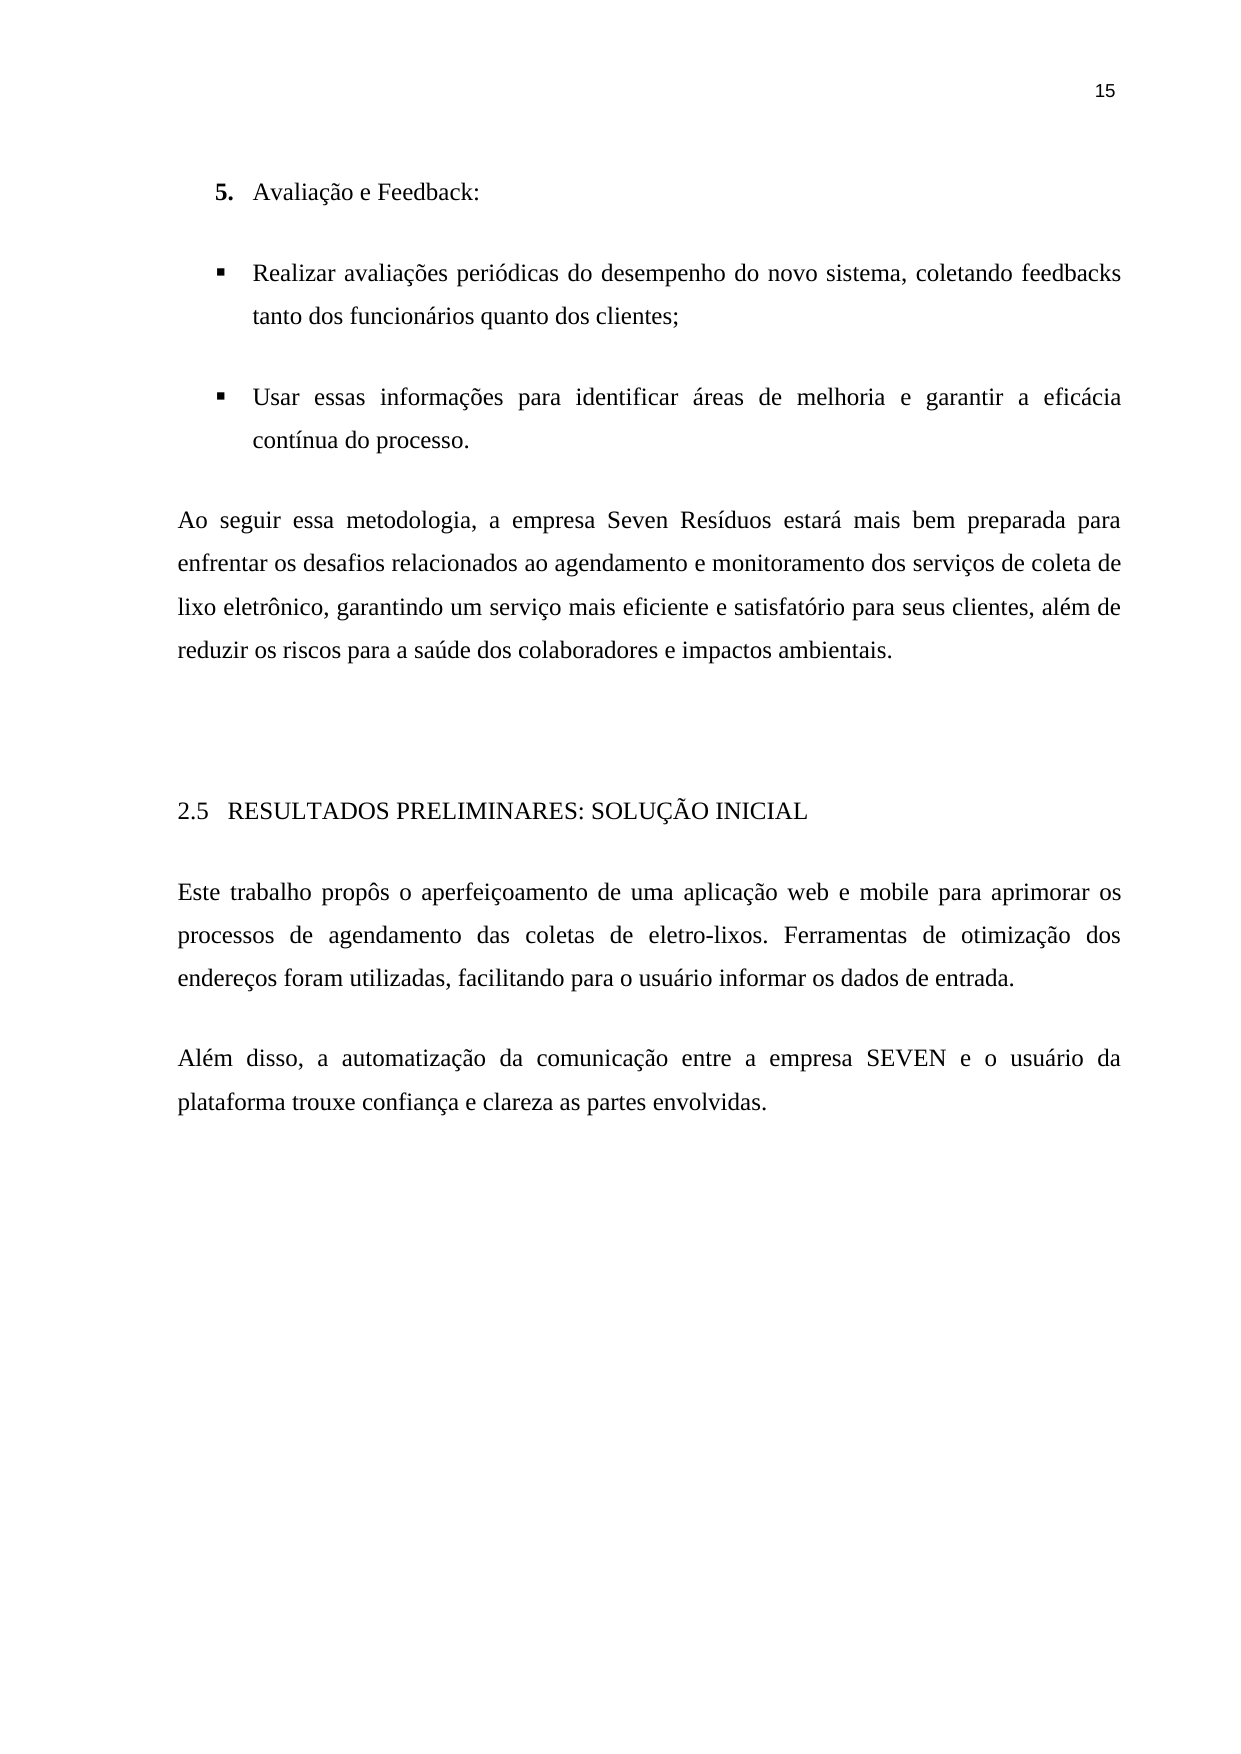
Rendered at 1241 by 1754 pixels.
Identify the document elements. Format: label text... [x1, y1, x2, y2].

text Além disso, a automatização da comunicação entre a empresa SEVEN e o usuário da plataforma trouxe confiança e clareza as partes envolvidas. [177, 1043, 1122, 1115]
text Ao seguir essa metodologia, a empresa Seven Resíduos estará mais bem preparada para enfrentar os desafios relacionados ao agendamento e monitoramento dos serviços de coleta de lixo eletrônico, garantindo um serviço mais eficiente e satisfatório para seus clientes, além de reduzir os riscos para a saúde dos colaboradores e impactos ambientais. [177, 505, 1122, 663]
list Resultados preliminares: solução inicial [177, 796, 1122, 825]
text Este trabalho propôs o aperfeiçoamento de uma aplicação web e mobile para aprimorar os processos de agendamento das coletas de eletro-lixos. Ferramentas de otimização dos endereços foram utilizadas, facilitando para o usuário informar os dados de entrada. [177, 877, 1122, 992]
list Usar essas informações para identificar áreas de melhoria e garantir a eficácia contínua do processo. [215, 382, 1122, 453]
list Realizar avaliações periódicas do desempenho do novo sistema, coletando feedbacks tanto dos funcionários quanto dos clientes; [215, 258, 1122, 330]
list Avaliação e Feedback: [215, 177, 1122, 206]
